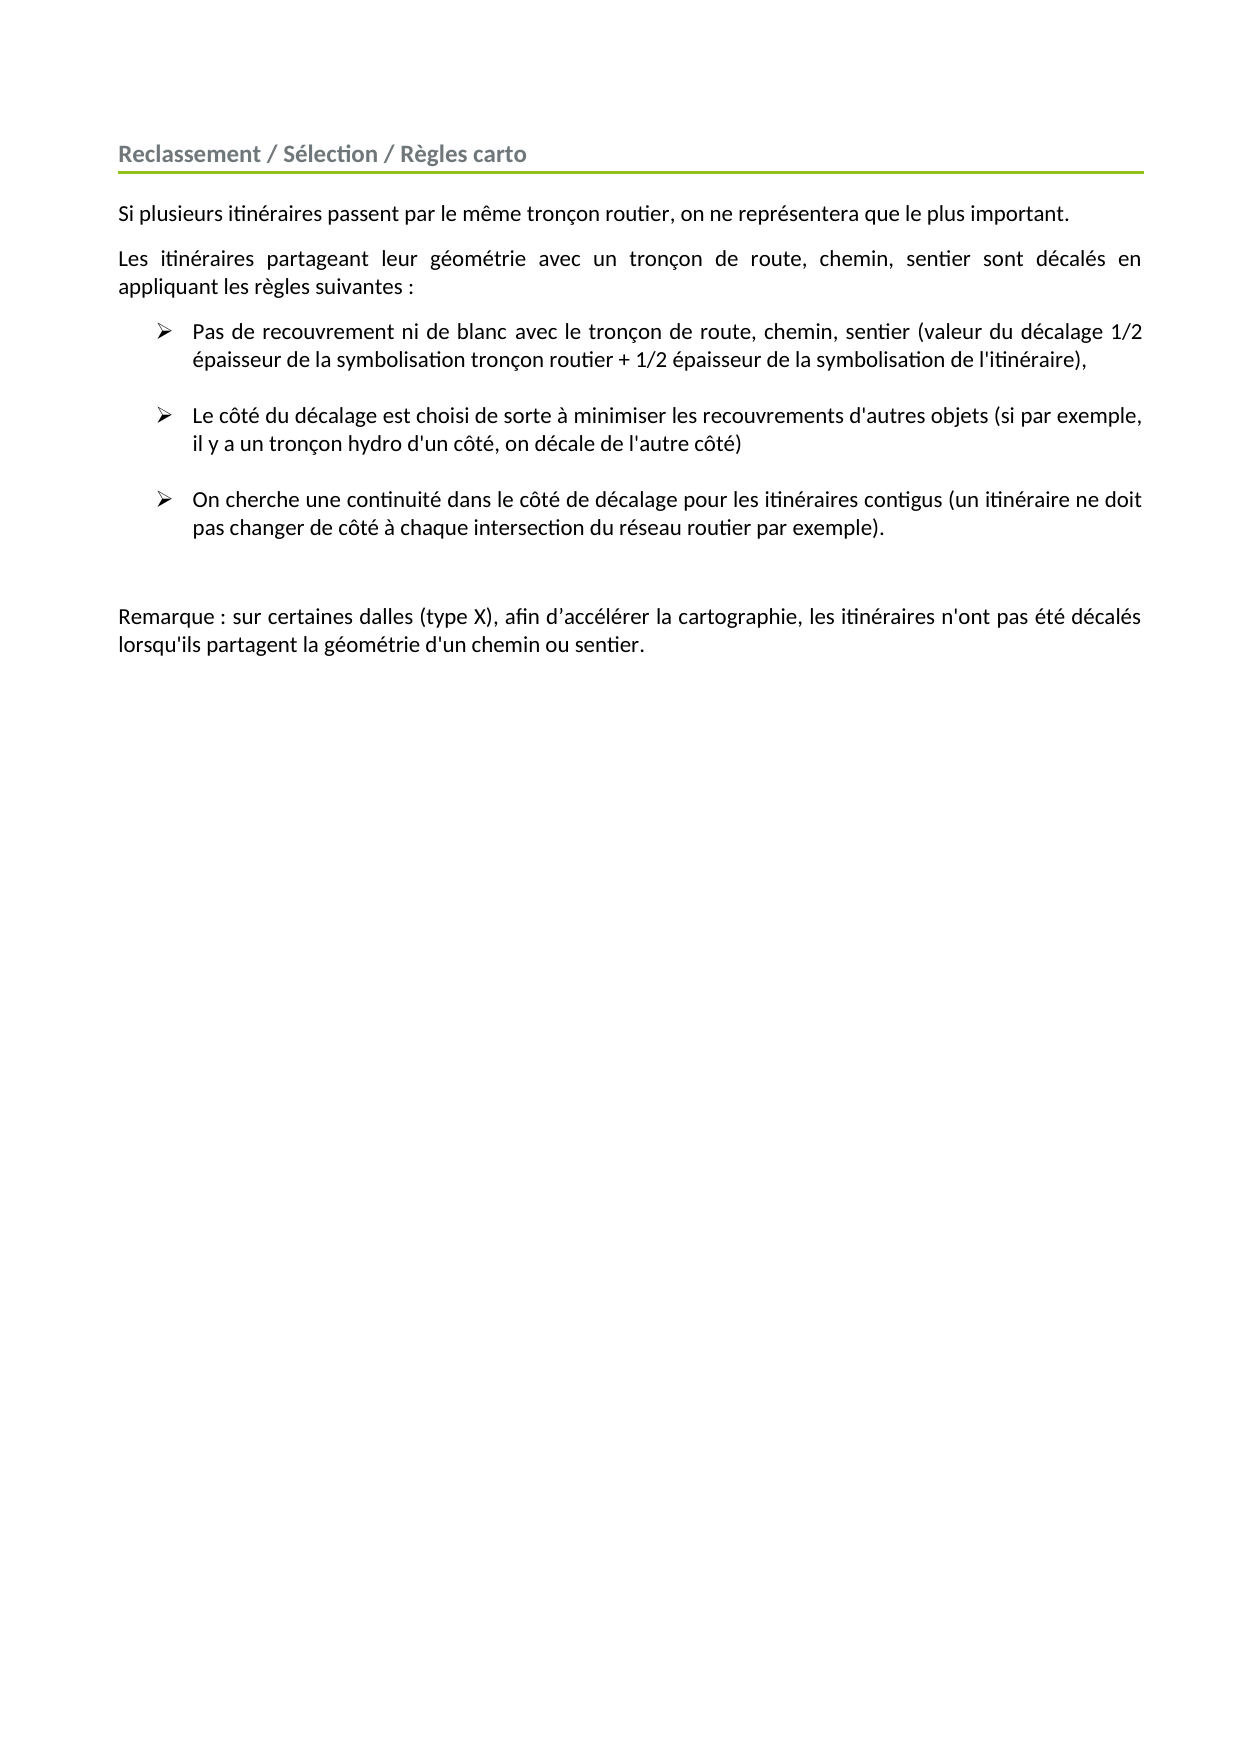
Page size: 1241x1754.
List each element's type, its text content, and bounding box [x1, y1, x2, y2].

text Si plusieurs itinéraires passent par le même tronçon routier, on ne représentera que le plus important. [118, 199, 1144, 227]
subtitle Reclassement / Sélection / Règles carto [118, 139, 1144, 171]
text Les itinéraires partageant leur géométrie avec un tronçon de route, chemin, sentier sont décalés en appliquant les règles suivantes : [118, 244, 1144, 300]
list On cherche une continuité dans le côté de décalage pour les itinéraires contigus (un itinéraire ne doit pas changer de côté à chaque intersection du réseau routier par exemple). [155, 485, 1144, 541]
list Le côté du décalage est choisi de sorte à minimiser les recouvrements d'autres objets (si par exemple, il y a un tronçon hydro d'un côté, on décale de l'autre côté) [155, 401, 1144, 457]
list Pas de recouvrement ni de blanc avec le tronçon de route, chemin, sentier (valeur du décalage 1/2 épaisseur de la symbolisation tronçon routier + 1/2 épaisseur de la symbolisation de l'itinéraire), [155, 317, 1144, 373]
text Remarque : sur certaines dalles (type X), afin d’accélérer la cartographie, les itinéraires n'ont pas été décalés lorsqu'ils partagent la géométrie d'un chemin ou sentier. [118, 602, 1144, 658]
